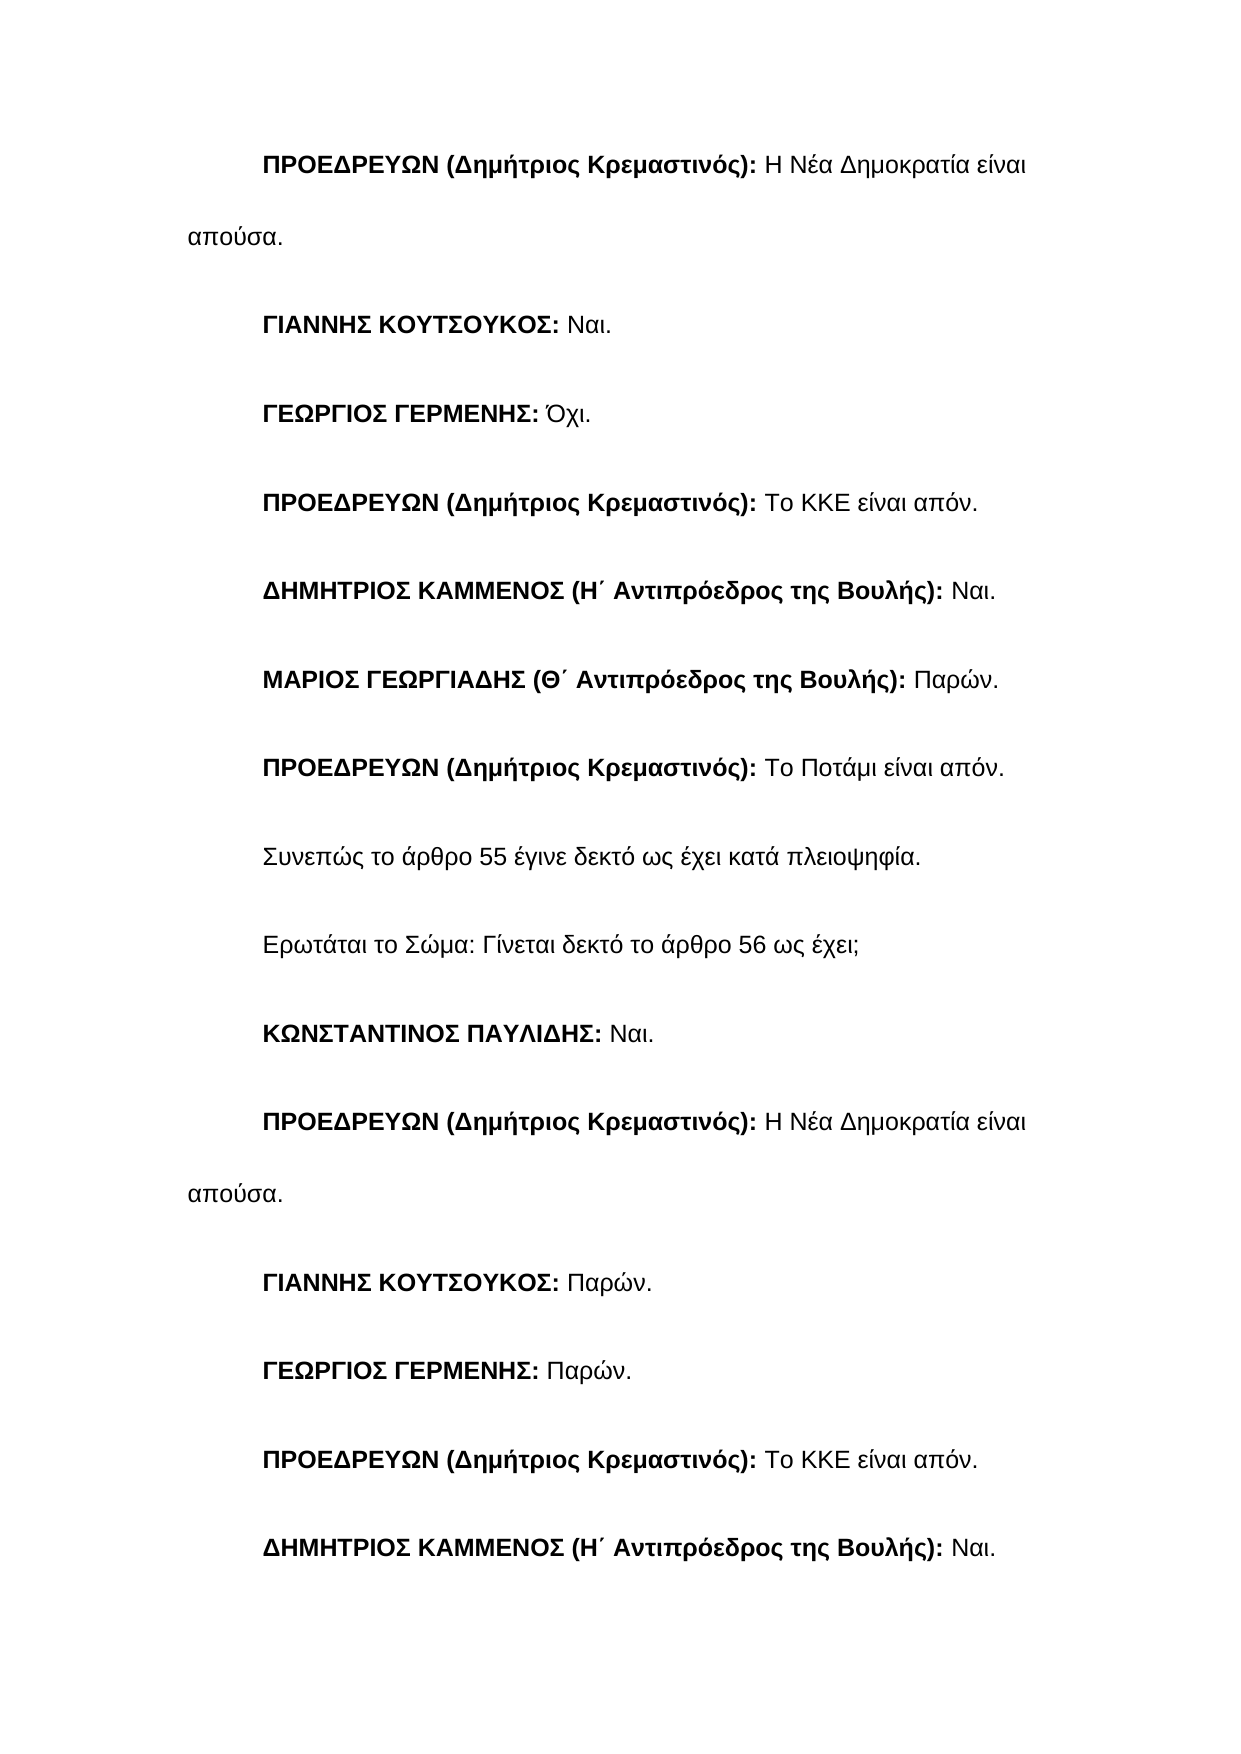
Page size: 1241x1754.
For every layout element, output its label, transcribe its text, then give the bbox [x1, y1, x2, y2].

text ΓΙΑΝΝΗΣ ΚΟΥΤΣΟΥΚΟΣ: Ναι. [187, 310, 1053, 339]
text ΠΡΟΕΔΡΕΥΩΝ (Δημήτριος Κρεμαστινός): Το ΚΚΕ είναι απόν. [187, 1445, 1053, 1473]
text ΔΗΜΗΤΡΙΟΣ ΚΑΜΜΕΝΟΣ (Η΄ Αντιπρόεδρος της Βουλής): Ναι. [187, 1533, 1053, 1562]
text Συνεπώς το άρθρο 55 έγινε δεκτό ως έχει κατά πλειοψηφία. [187, 842, 1053, 870]
text ΓΕΩΡΓΙΟΣ ΓΕΡΜΕΝΗΣ: Παρών. [187, 1356, 1053, 1385]
text ΜΑΡΙΟΣ ΓΕΩΡΓΙΑΔΗΣ (Θ΄ Αντιπρόεδρος της Βουλής): Παρών. [187, 664, 1053, 693]
text ΓΕΩΡΓΙΟΣ ΓΕΡΜΕΝΗΣ: Όχι. [187, 399, 1053, 428]
text ΚΩΝΣΤΑΝΤΙΝΟΣ ΠΑΥΛΙΔΗΣ: Ναι. [187, 1019, 1053, 1047]
text Ερωτάται το Σώμα: Γίνεται δεκτό το άρθρο 56 ως έχει; [187, 930, 1053, 959]
text ΓΙΑΝΝΗΣ ΚΟΥΤΣΟΥΚΟΣ: Παρών. [187, 1268, 1053, 1296]
text ΠΡΟΕΔΡΕΥΩΝ (Δημήτριος Κρεμαστινός): Η Νέα Δημοκρατία είναι απούσα. [187, 150, 1053, 251]
text ΠΡΟΕΔΡΕΥΩΝ (Δημήτριος Κρεμαστινός): Το ΚΚΕ είναι απόν. [187, 487, 1053, 516]
text ΔΗΜΗΤΡΙΟΣ ΚΑΜΜΕΝΟΣ (Η΄ Αντιπρόεδρος της Βουλής): Ναι. [187, 576, 1053, 605]
text ΠΡΟΕΔΡΕΥΩΝ (Δημήτριος Κρεμαστινός): Η Νέα Δημοκρατία είναι απούσα. [187, 1107, 1053, 1208]
text ΠΡΟΕΔΡΕΥΩΝ (Δημήτριος Κρεμαστινός): Το Ποτάμι είναι απόν. [187, 753, 1053, 782]
